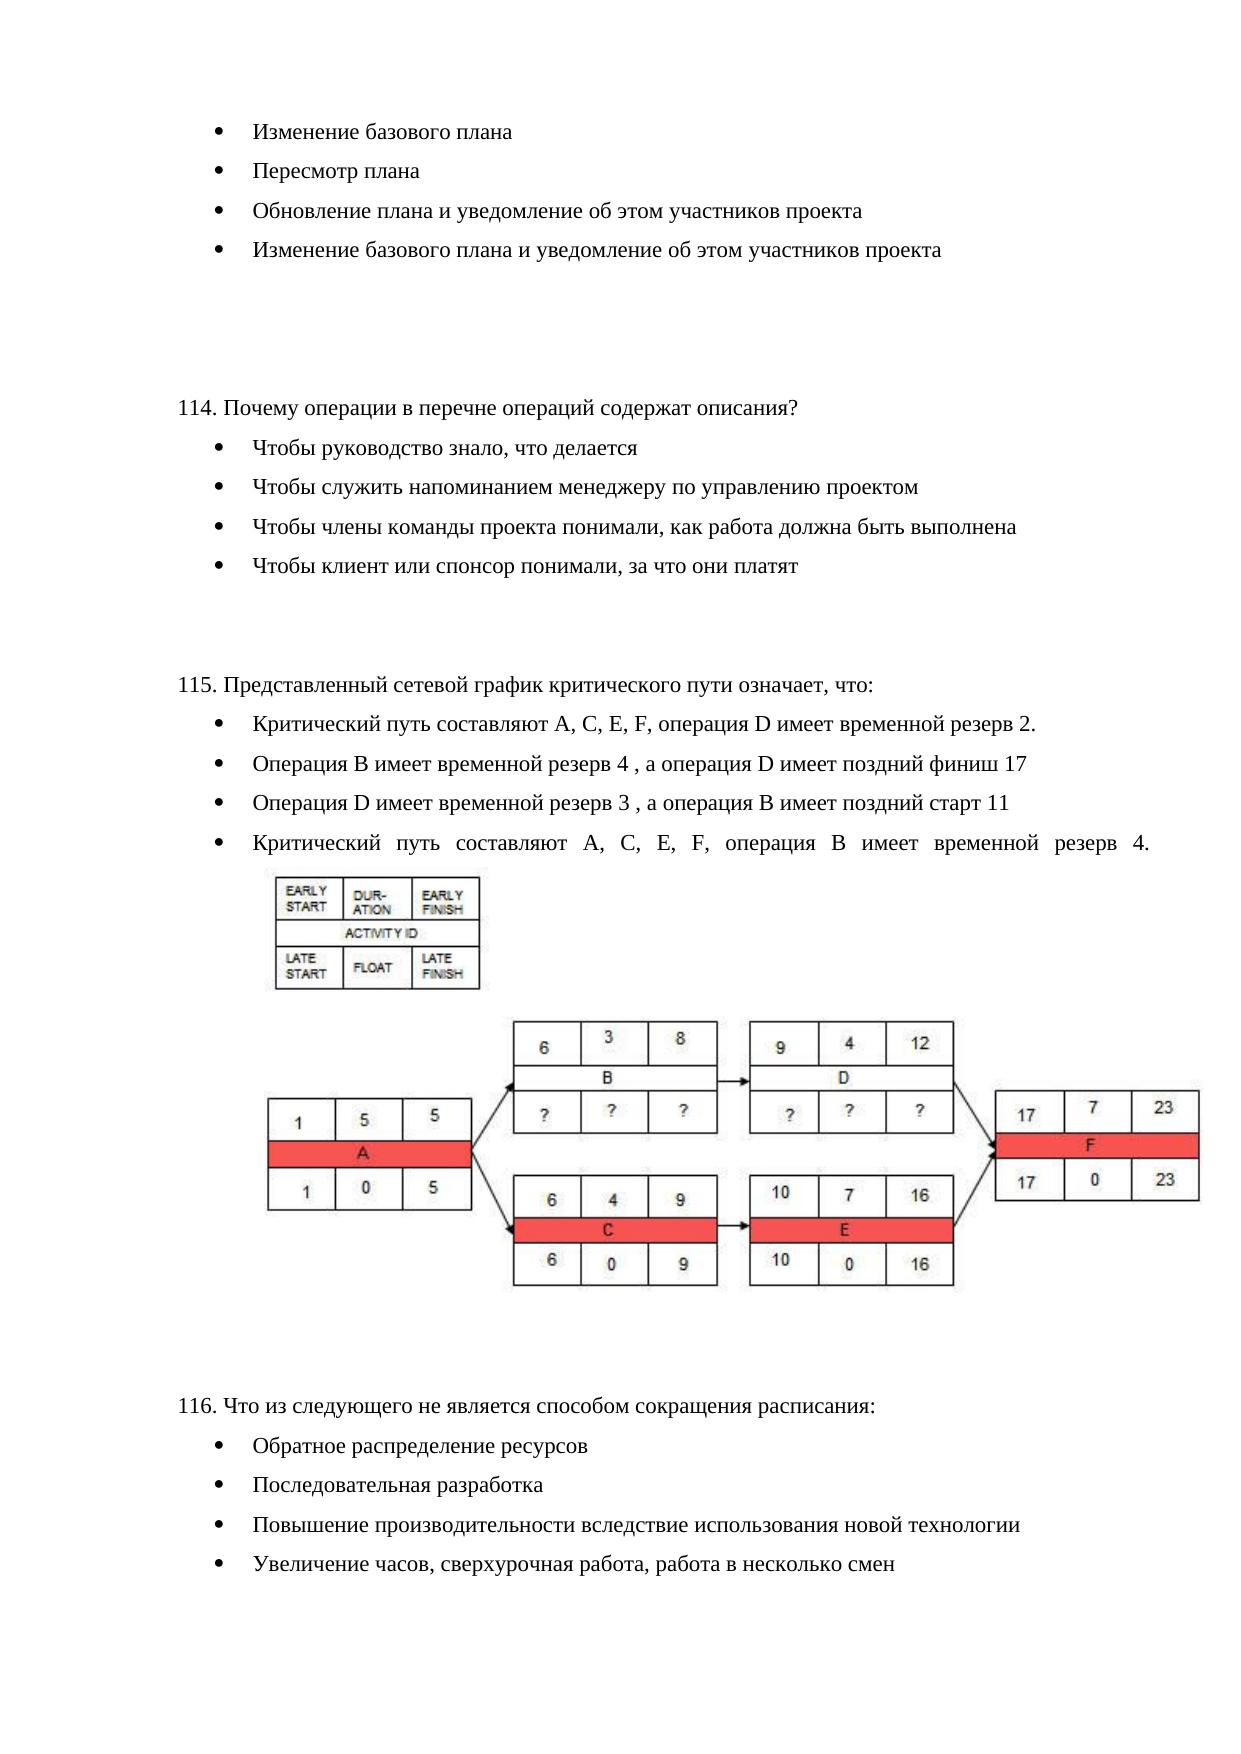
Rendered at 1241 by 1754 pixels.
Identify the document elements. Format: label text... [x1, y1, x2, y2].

text 115. Представленный сетевой график критического пути означает, что: [177, 671, 1152, 697]
list Операция B имеет временной резерв 4 , а операция D имеет поздний финиш 17 [215, 750, 1152, 776]
list Обратное распределение ресурсов [215, 1432, 1152, 1458]
text 114. Почему операции в перечне операций содержат описания? [177, 394, 1152, 421]
list Изменение базового плана и уведомление об этом участников проекта [215, 237, 1152, 263]
list Чтобы руководство знало, что делается [215, 434, 1152, 460]
list Чтобы члены команды проекта понимали, как работа должна быть выполнена [215, 513, 1152, 539]
list Последовательная разработка [215, 1471, 1152, 1498]
list Обновление плана и уведомление об этом участников проекта [215, 197, 1152, 223]
text 116. Что из следующего не является способом сокращения расписания: [177, 1392, 1152, 1419]
list Операция D имеет временной резерв 3 , а операция B имеет поздний старт 11 [215, 789, 1152, 816]
list Пересмотр плана [215, 158, 1152, 184]
list Увеличение часов, сверхурочная работа, работа в несколько смен [215, 1550, 1152, 1577]
list Чтобы служить напоминанием менеджеру по управлению проектом [215, 473, 1152, 500]
list Повышение производительности вследствие использования новой технологии [215, 1511, 1152, 1537]
list Чтобы клиент или спонсор понимали, за что они платят [215, 552, 1152, 579]
list Изменение базового плана [215, 118, 1152, 144]
list Критический путь составляют A, C, E, F, операция D имеет временной резерв 2. [215, 710, 1152, 737]
picture [252, 867, 1210, 1302]
